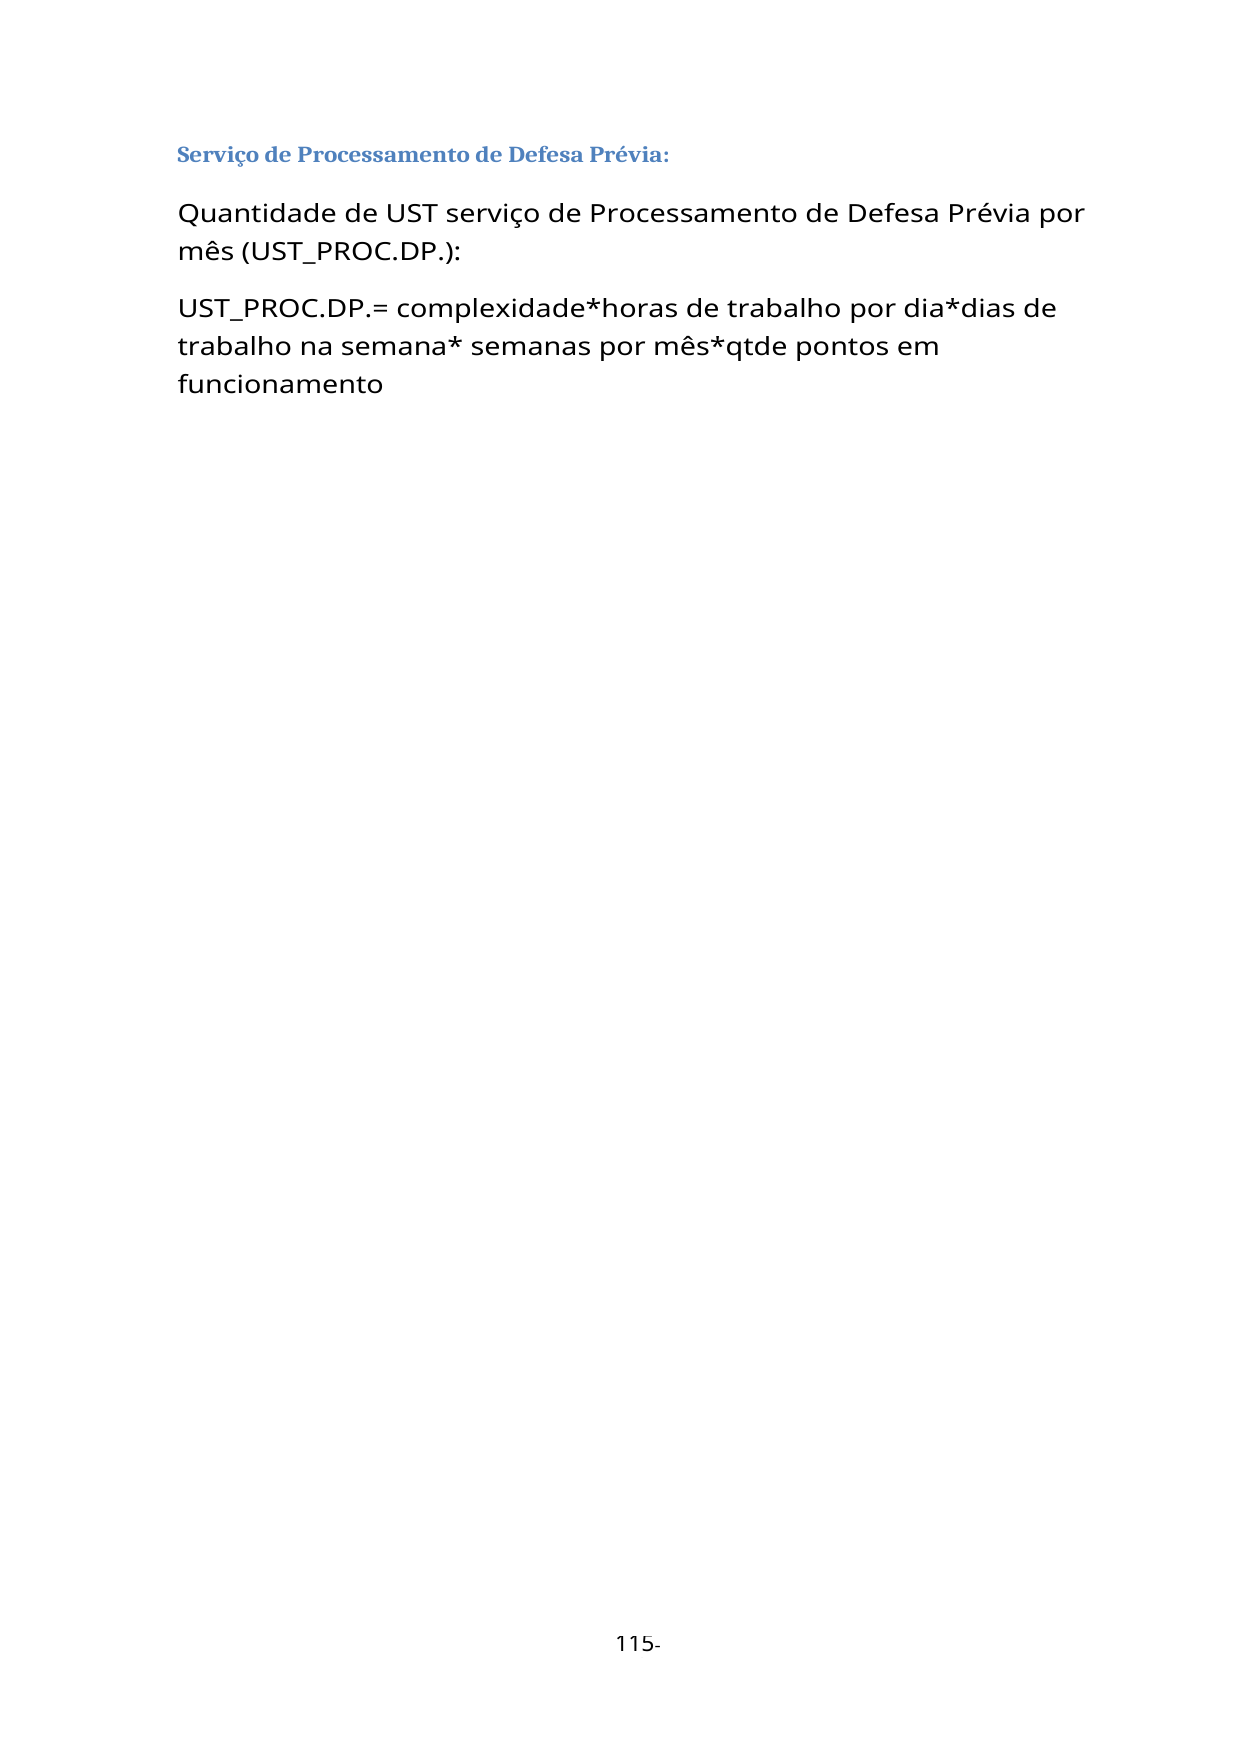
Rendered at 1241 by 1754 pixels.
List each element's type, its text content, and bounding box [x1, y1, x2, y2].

text UST_PROC.DP.= complexidade*horas de trabalho por dia*dias de trabalho na semana* semanas por mês*qtde pontos em funcionamento [177, 291, 1129, 401]
subtitle Serviço de Processamento de Defesa Prévia: [177, 142, 1134, 168]
text Quantidade de UST serviço de Processamento de Defesa Prévia por mês (UST_PROC.DP.): [177, 195, 1131, 267]
